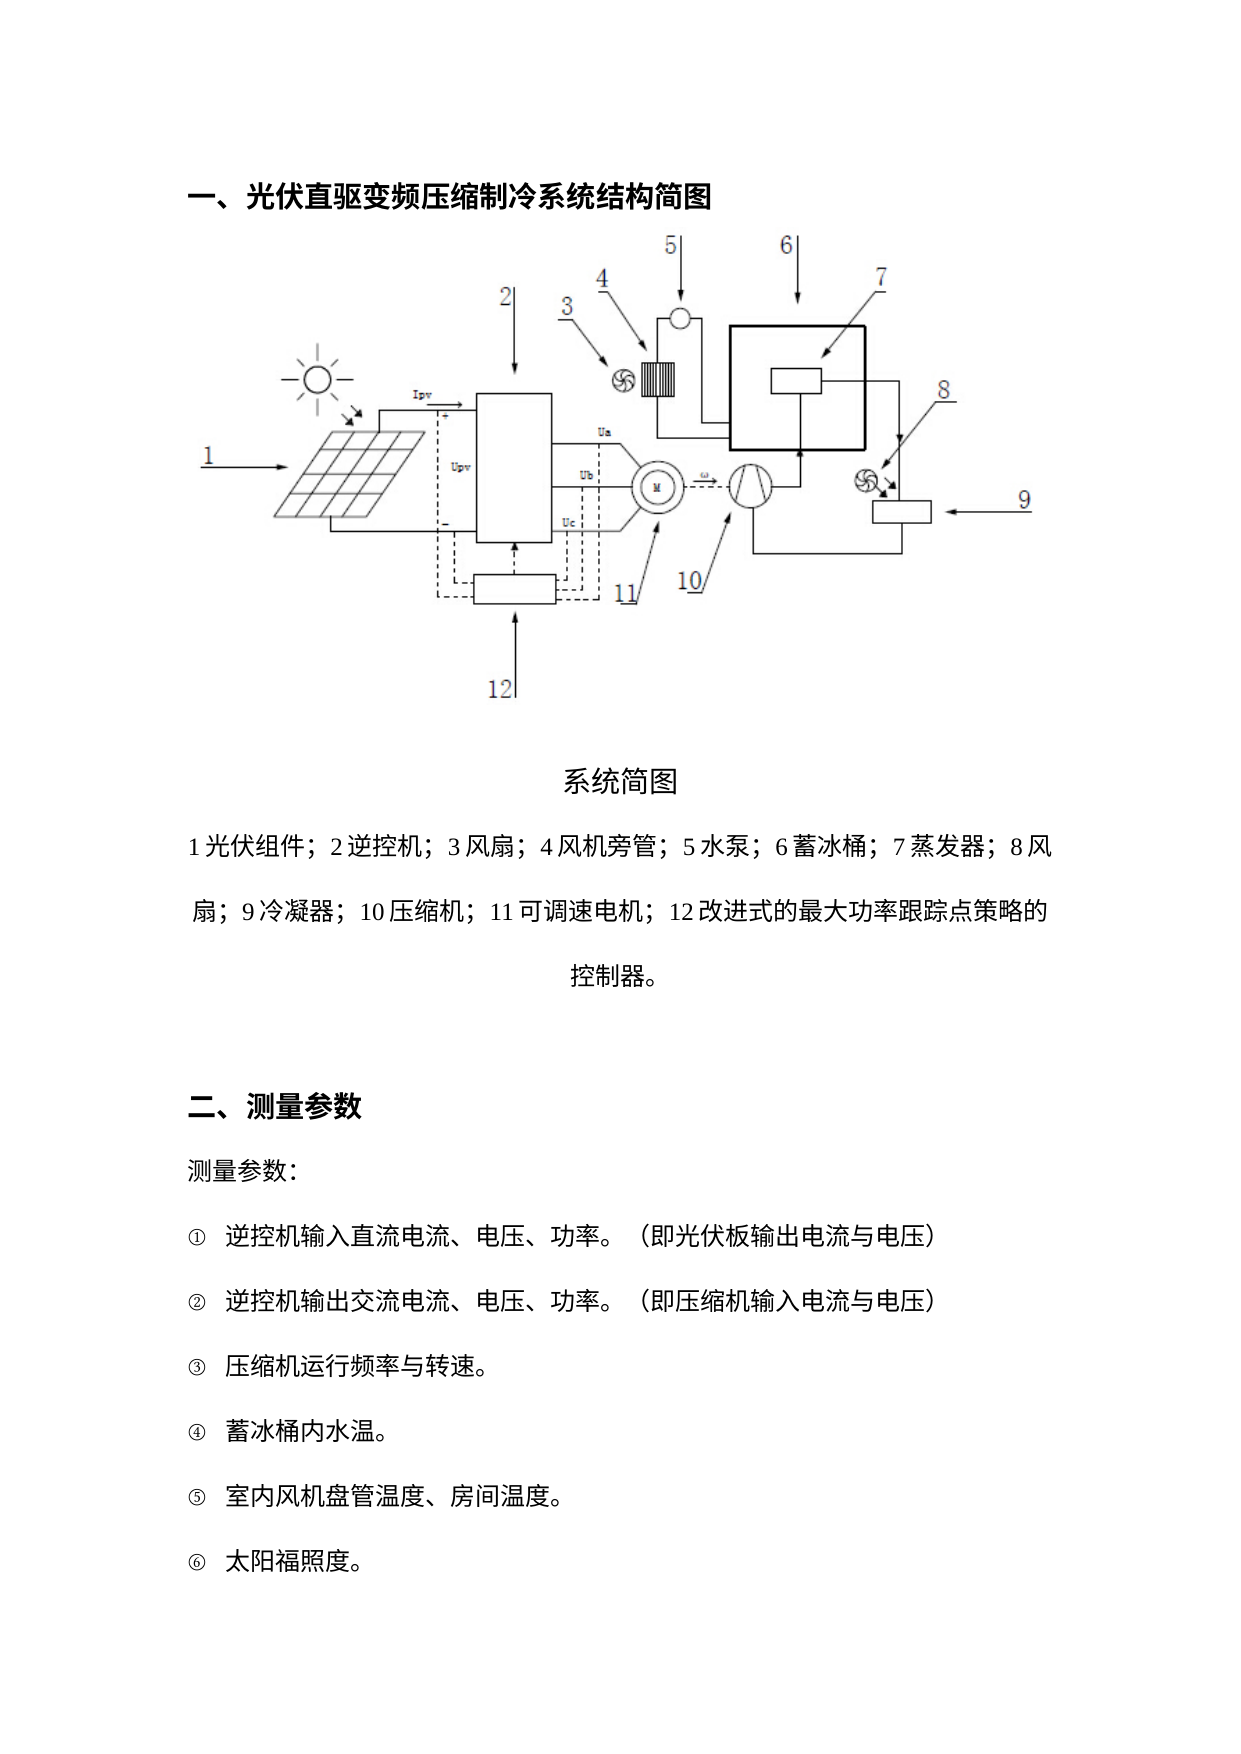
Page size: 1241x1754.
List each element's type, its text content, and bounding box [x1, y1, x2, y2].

picture [187, 227, 1053, 705]
list 蓄冰桶内水温。 [187, 1397, 1053, 1462]
list 太阳福照度。 [187, 1527, 1053, 1592]
text 系统简图 [187, 747, 1053, 812]
list 室内风机盘管温度、房间温度。 [187, 1462, 1053, 1527]
list 压缩机运行频率与转速。 [187, 1332, 1053, 1397]
text 二、测量参数 [187, 1072, 1053, 1137]
text 测量参数： [187, 1137, 1053, 1202]
list 逆控机输入直流电流、电压、功率。（即光伏板输出电流与电压） [187, 1202, 1053, 1267]
text 1光伏组件；2逆控机；3风扇；4风机旁管；5水泵；6蓄冰桶；7蒸发器；8风扇；9冷凝器；10压缩机；11可调速电机；12改进式的最大功率跟踪点策略的控制器。 [187, 812, 1053, 1007]
list 逆控机输出交流电流、电压、功率。（即压缩机输入电流与电压） [187, 1267, 1053, 1332]
text 一、光伏直驱变频压缩制冷系统结构简图 [187, 162, 1053, 227]
